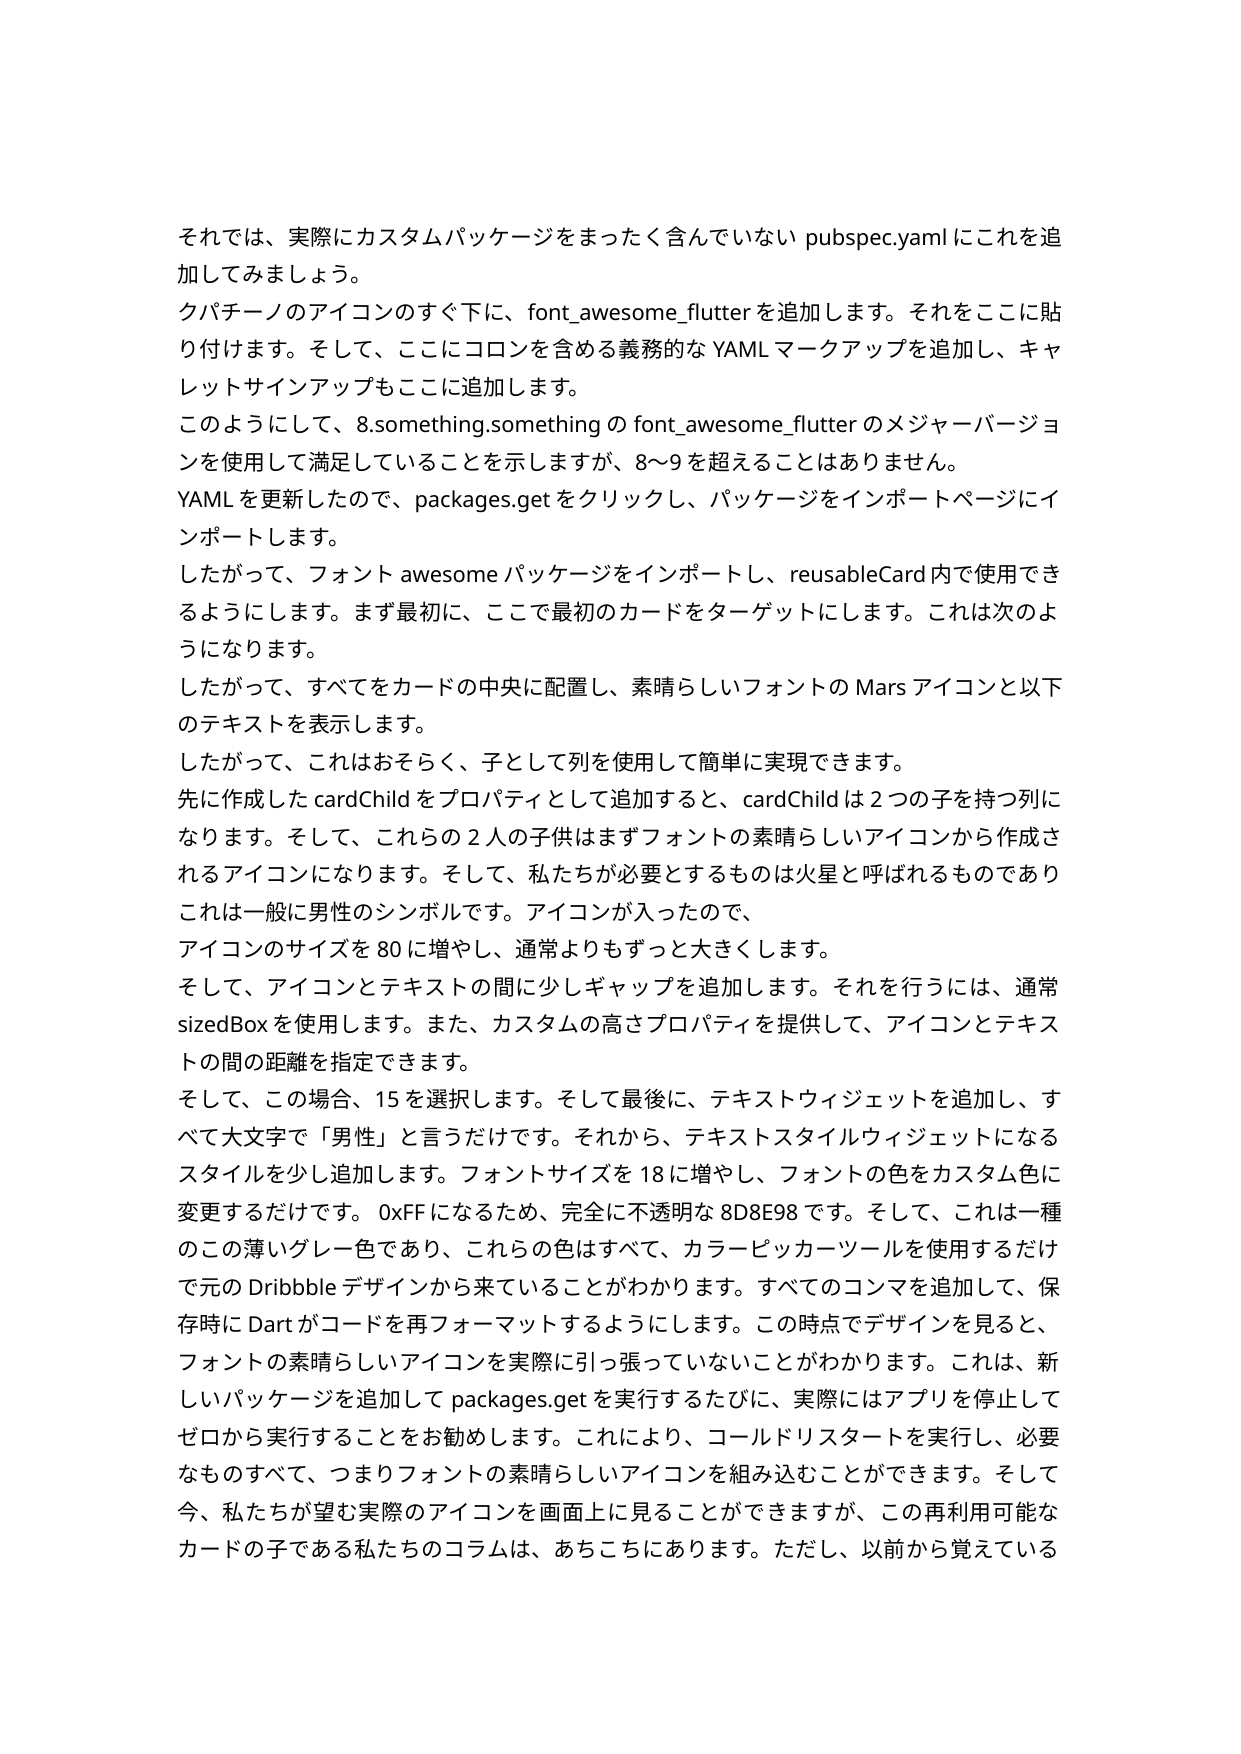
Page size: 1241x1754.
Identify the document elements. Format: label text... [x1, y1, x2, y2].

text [177, 1079, 1063, 1567]
text それでは、実際にカスタムパッケージをまったく含んでいないpubspec.yamlにこれを追加してみましょう。 [177, 217, 1063, 292]
text クパチーノのアイコンのすぐ下に、font_awesome_flutterを追加します。それをここに貼り付けます。そして、ここにコロンを含める義務的なYAMLマークアップを追加し、キャレットサインアップもここに追加します。 [177, 292, 1063, 404]
text したがって、フォントawesomeパッケージをインポートし、reusableCard内で使用できるようにします。まず最初に、ここで最初のカードをターゲットにします。これは次のようになります。 [177, 554, 1063, 667]
text このようにして、8.something.somethingのfont_awesome_flutterのメジャーバージョンを使用して満足していることを示しますが、8〜9を超えることはありません。 [177, 404, 1063, 479]
text したがって、これはおそらく、子として列を使用して簡単に実現できます。 [177, 742, 1063, 779]
text YAMLを更新したので、packages.getをクリックし、パッケージをインポートページにインポートします。 [177, 479, 1063, 554]
text 先に作成したcardChildをプロパティとして追加すると、cardChildは2つの子を持つ列になります。そして、これらの2人の子供はまずフォントの素晴らしいアイコンから作成されるアイコンになります。そして、私たちが必要とするものは火星と呼ばれるものであり、これは一般に男性のシンボルです。アイコンが入ったので、 [177, 779, 1063, 929]
text アイコンのサイズを80に増やし、通常よりもずっと大きくします。 [177, 929, 1063, 967]
text そして、アイコンとテキストの間に少しギャップを追加します。それを行うには、通常sizedBoxを使用します。また、カスタムの高さプロパティを提供して、アイコンとテキストの間の距離を指定できます。 [177, 967, 1063, 1079]
text したがって、すべてをカードの中央に配置し、素晴らしいフォントのMarsアイコンと以下のテキストを表示します。 [177, 667, 1063, 742]
